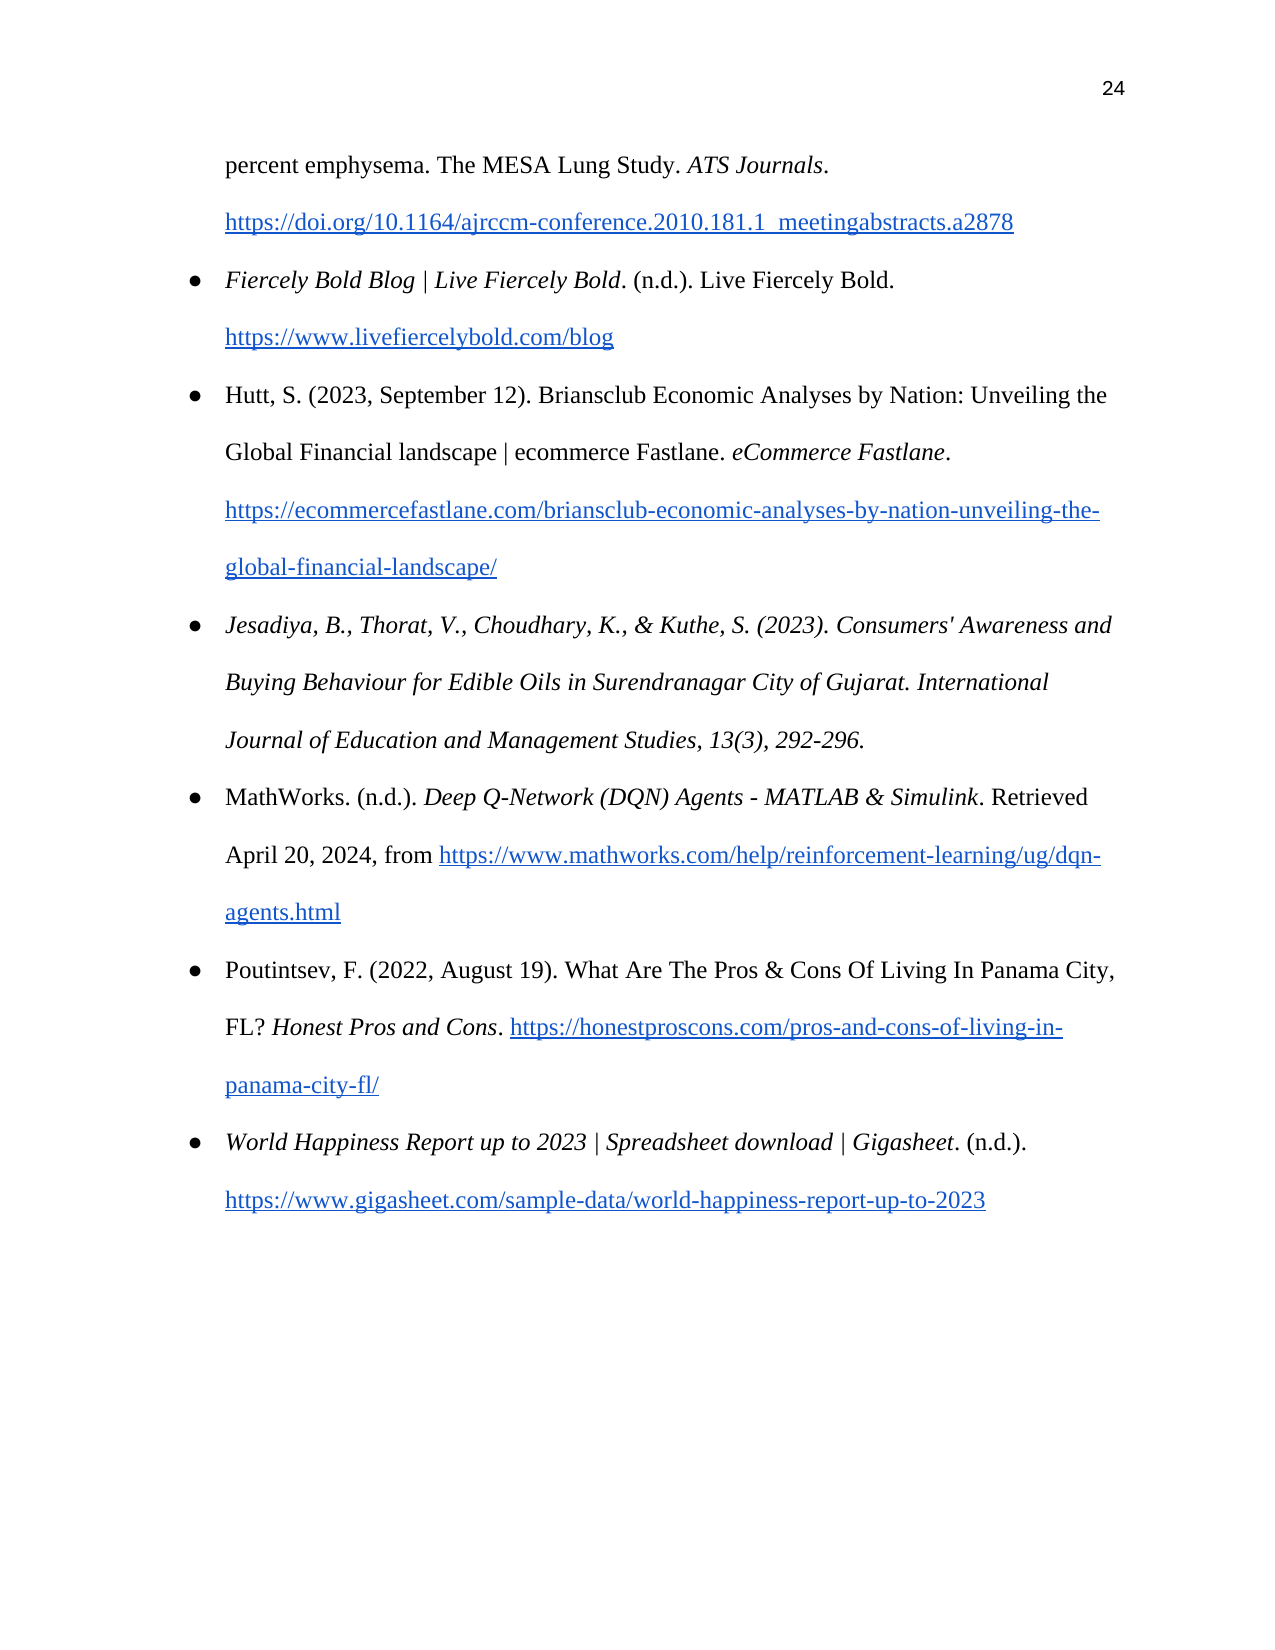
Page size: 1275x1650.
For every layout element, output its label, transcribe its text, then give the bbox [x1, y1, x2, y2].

list Hutt, S. (2023, September 12). Briansclub Economic Analyses by Nation: Unveiling the Global Financial landscape | ecommerce Fastlane. eCommerce Fastlane. https://ecommercefastlane.com/briansclub-economic-analyses-by-nation-unveiling-the-global-financial-landscape/ [187, 380, 1125, 581]
list Fiercely Bold Blog | Live Fiercely Bold. (n.d.). Live Fiercely Bold. https://www.livefiercelybold.com/blog [187, 265, 1125, 351]
list MathWorks. (n.d.). Deep Q-Network (DQN) Agents - MATLAB & Simulink. Retrieved April 20, 2024, from https://www.mathworks.com/help/reinforcement-learning/ug/dqn-agents.html [187, 782, 1125, 926]
list World Happiness Report up to 2023 | Spreadsheet download | Gigasheet. (n.d.). https://www.gigasheet.com/sample-data/world-happiness-report-up-to-2023 [187, 1127, 1125, 1214]
list Poutintsev, F. (2022, August 19). What Are The Pros & Cons Of Living In Panama City, FL? Honest Pros and Cons. https://honestproscons.com/pros-and-cons-of-living-in-panama-city-fl/ [187, 955, 1125, 1099]
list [187, 150, 1125, 236]
list Jesadiya, B., Thorat, V., Choudhary, K., & Kuthe, S. (2023). Consumers' Awareness and Buying Behaviour for Edible Oils in Surendranagar City of Gujarat. International Journal of Education and Management Studies, 13(3), 292-296. [187, 610, 1125, 754]
